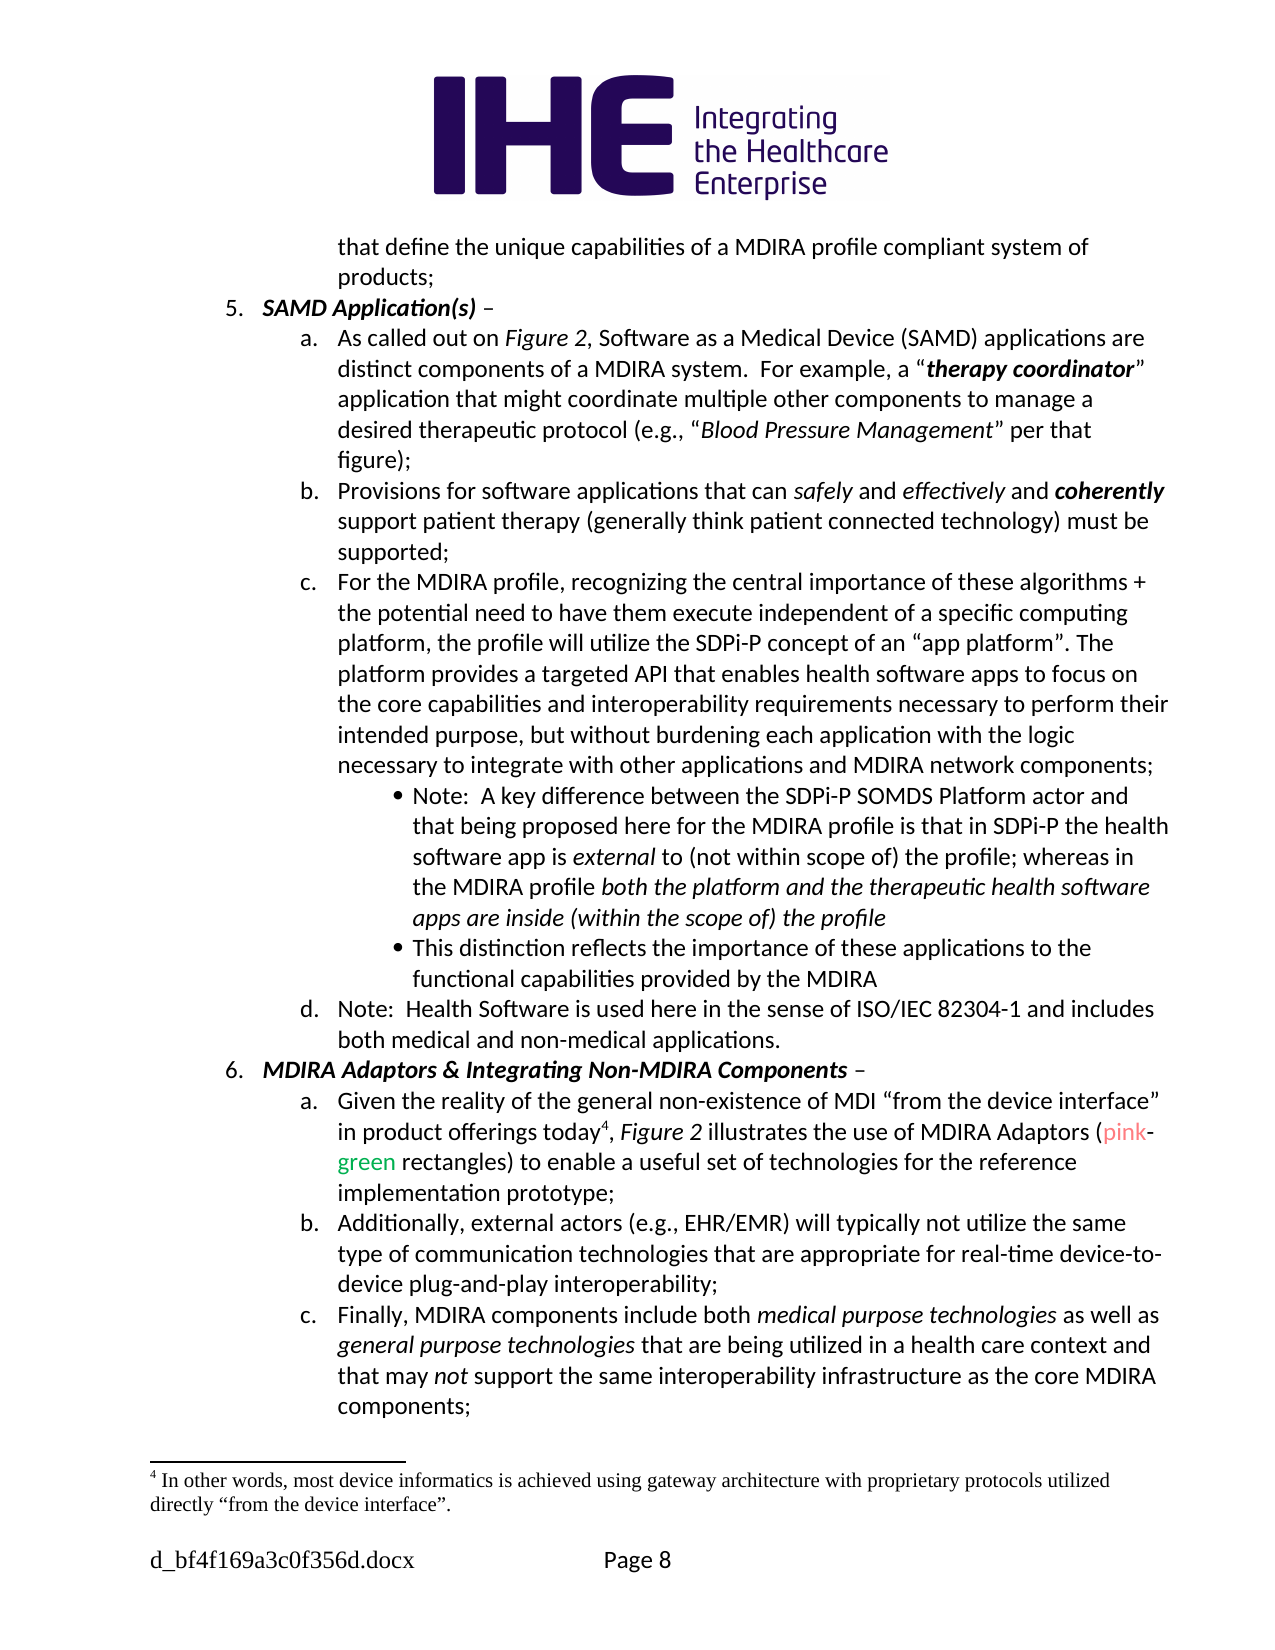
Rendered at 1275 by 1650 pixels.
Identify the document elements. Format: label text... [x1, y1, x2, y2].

list As called out on Figure 2, Software as a Medical Device (SAMD) applications are distinct components of a MDIRA system. For example, a “therapy coordinator” application that might coordinate multiple other components to manage a desired therapeutic protocol (e.g., “Blood Pressure Management” per that figure); [300, 322, 1170, 475]
list MDIRA Adaptors & Integrating Non-MDIRA Components – [225, 1055, 1170, 1085]
list This distinction reflects the importance of these applications to the functional capabilities provided by the MDIRA [394, 933, 1170, 994]
list SAMD Application(s) – [225, 292, 1170, 322]
list Additionally, external actors (e.g., EHR/EMR) will typically not utilize the same type of communication technologies that are appropriate for real-time device-to-device plug-and-play interoperability; [300, 1207, 1170, 1299]
list Note: Health Software is used here in the sense of ISO/IEC 82304-1 and includes both medical and non-medical applications. [300, 994, 1170, 1055]
list For the MDIRA profile, recognizing the central importance of these algorithms + the potential need to have them execute independent of a specific computing platform, the profile will utilize the SDPi-P concept of an “app platform”. The platform provides a targeted API that enables health software apps to focus on the core capabilities and interoperability requirements necessary to perform their intended purpose, but without burdening each application with the logic necessary to integrate with other applications and MDIRA network components; [300, 566, 1170, 780]
list Given the reality of the general non-existence of MDI “from the device interface” in product offerings today, Figure 2 illustrates the use of MDIRA Adaptors (pink-green rectangles) to enable a useful set of technologies for the reference implementation prototype; [300, 1085, 1170, 1207]
picture [430, 75, 890, 201]
list Note: A key difference between the SDPi-P SOMDS Platform actor and that being proposed here for the MDIRA profile is that in SDPi-P the health software app is external to (not within scope of) the profile; whereas in the MDIRA profile both the platform and the therapeutic health software apps are inside (within the scope of) the profile [394, 780, 1170, 933]
list Provisions for software applications that can safely and effectively and coherently support patient therapy (generally think patient connected technology) must be supported; [300, 475, 1170, 566]
list Finally, MDIRA components include both medical purpose technologies as well as general purpose technologies that are being utilized in a health care context and that may not support the same interoperability infrastructure as the core MDIRA components; [300, 1299, 1170, 1421]
